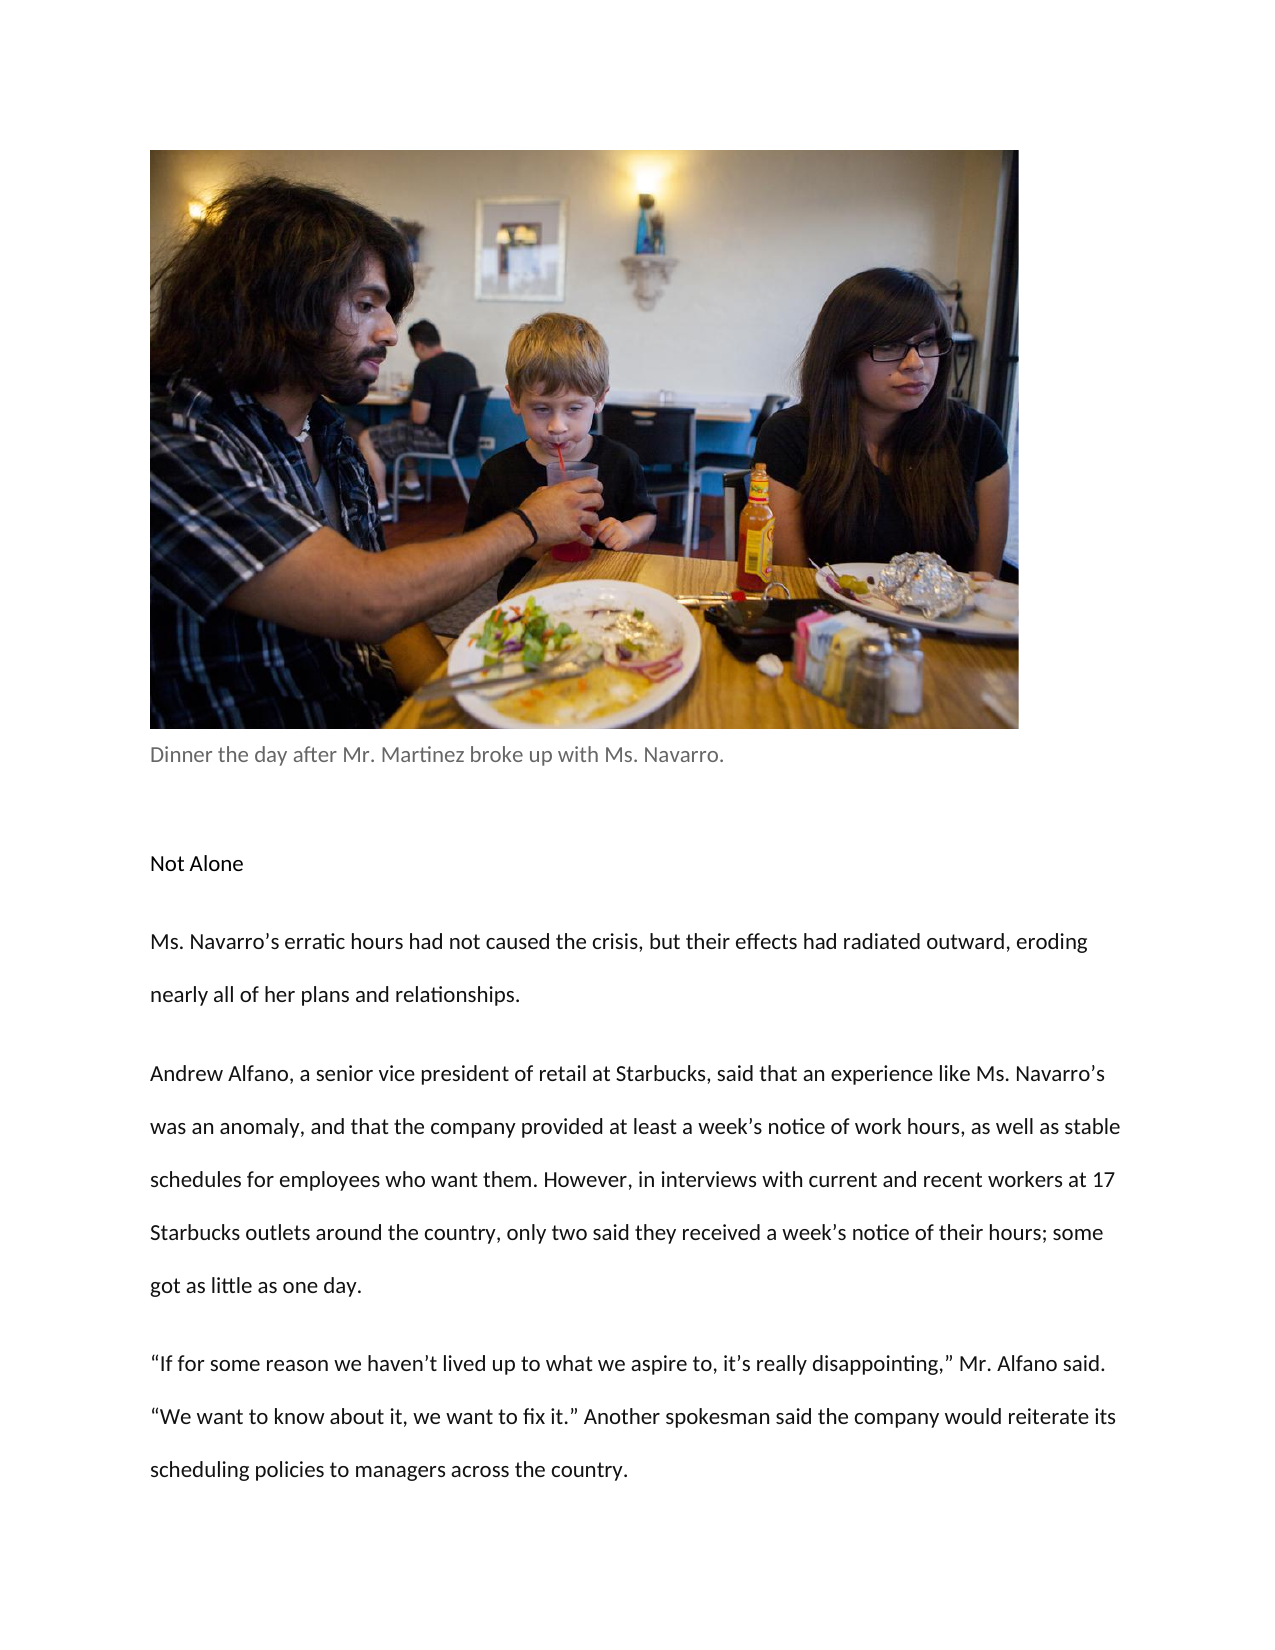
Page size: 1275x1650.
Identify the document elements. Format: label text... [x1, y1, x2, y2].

text Andrew Alfano, a senior vice president of retail at Starbucks, said that an experience like Ms. Navarro’s was an anomaly, and that the company provided at least a week’s notice of work hours, as well as stable schedules for employees who want them. However, in interviews with current and recent workers at 17 Starbucks outlets around the country, only two said they received a week’s notice of their hours; some got as little as one day. [150, 1034, 1125, 1299]
picture [150, 150, 1019, 729]
text Dinner the day after Mr. Martinez broke up with Ms. Navarro. [150, 740, 1125, 768]
text “If for some reason we haven’t lived up to what we aspire to, it’s really disappointing,” Mr. Alfano said. “We want to know about it, we want to fix it.” Another spokesman said the company would reiterate its scheduling policies to managers across the country. [150, 1324, 1125, 1484]
text Ms. Navarro’s erratic hours had not caused the crisis, but their effects had radiated outward, eroding nearly all of her plans and relationships. [150, 902, 1125, 1009]
text Not Alone [150, 831, 1125, 877]
